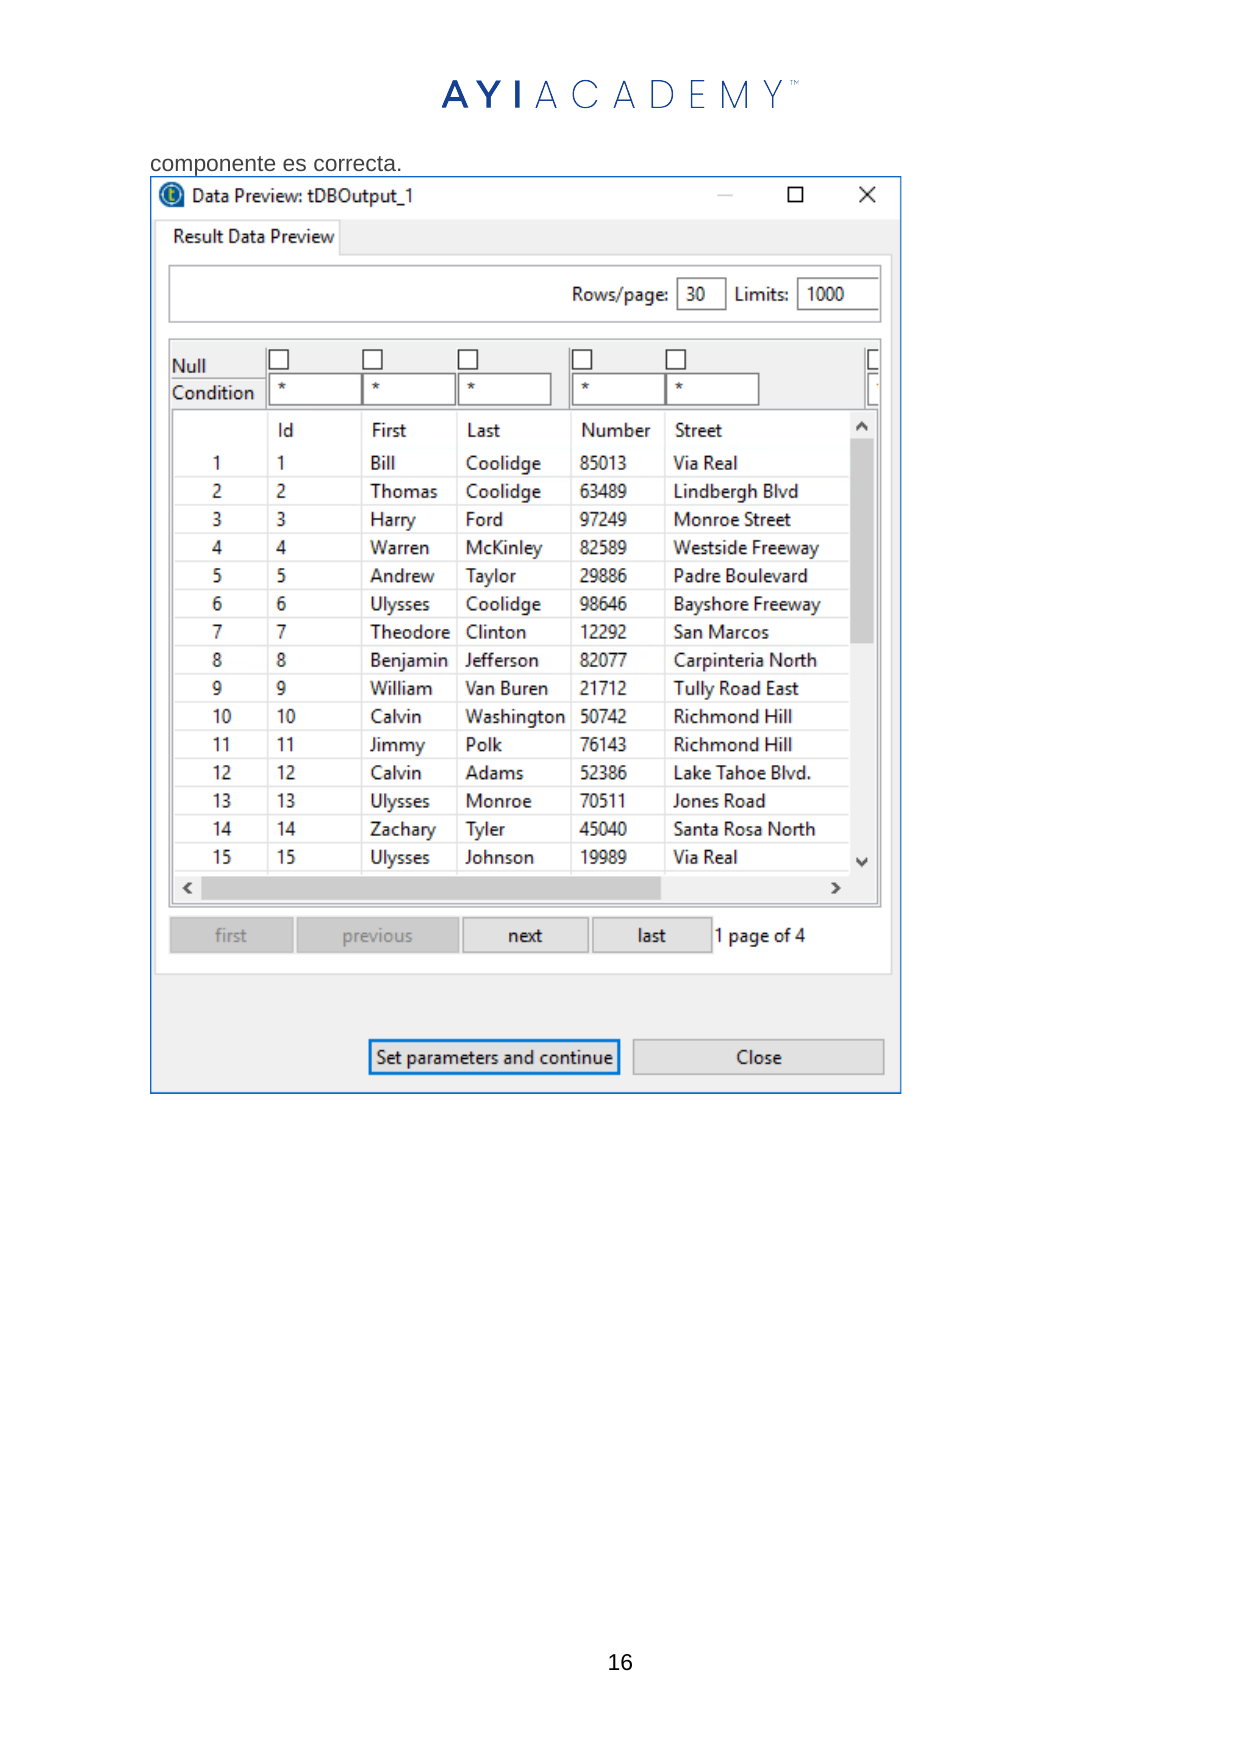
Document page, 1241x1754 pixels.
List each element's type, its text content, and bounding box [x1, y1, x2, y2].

picture [441, 75, 799, 130]
picture [150, 176, 902, 1094]
